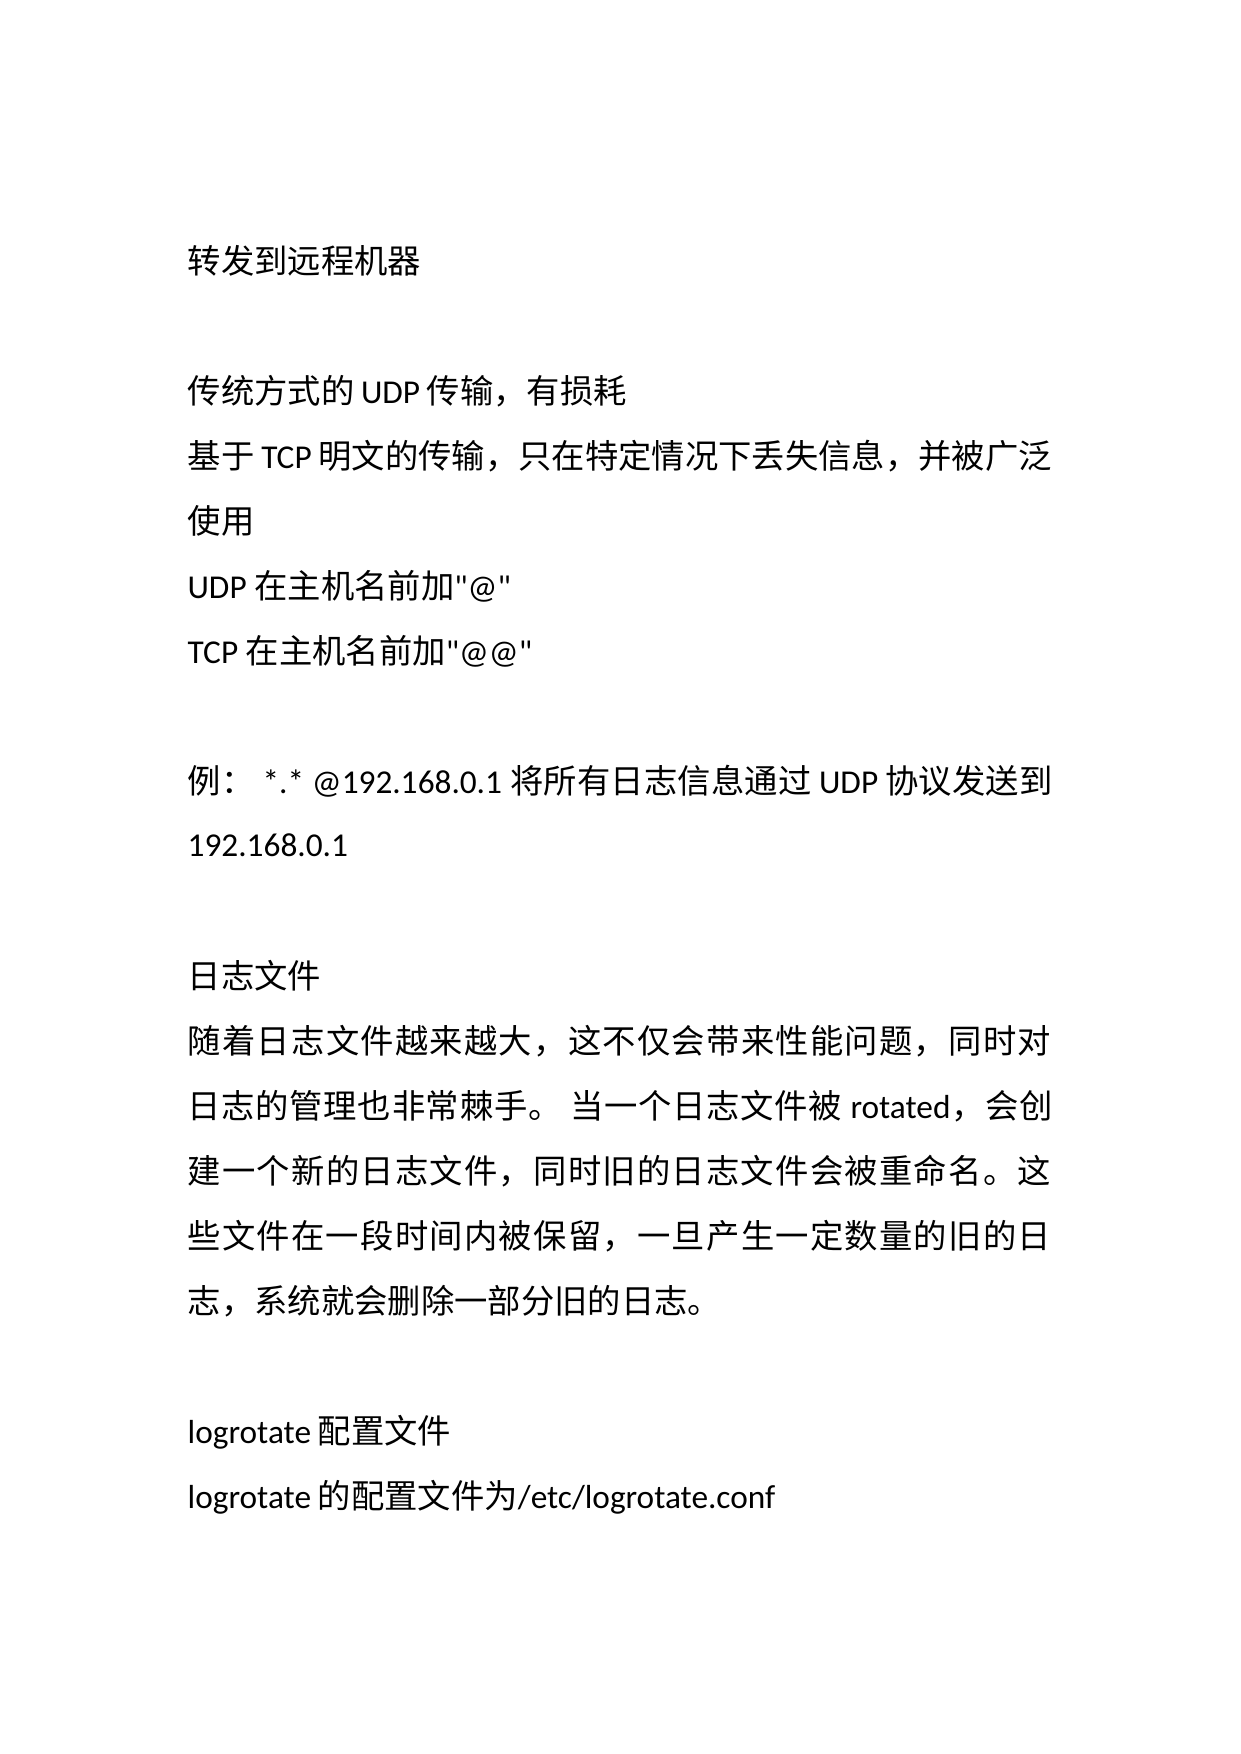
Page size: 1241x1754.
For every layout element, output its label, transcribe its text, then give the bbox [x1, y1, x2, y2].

text logrotate的配置文件为/etc/logrotate.conf [187, 1462, 1053, 1527]
text 传统方式的UDP传输，有损耗 [187, 357, 1053, 422]
text TCP 在主机名前加"@@" [187, 617, 1053, 682]
text logrotate配置文件 [187, 1397, 1053, 1462]
text 日志文件 [187, 942, 1053, 1007]
text 转发到远程机器 [187, 227, 1053, 292]
text 基于TCP明文的传输，只在特定情况下丢失信息，并被广泛使用 [187, 422, 1053, 552]
text 例： *.* @192.168.0.1 将所有日志信息通过UDP协议发送到192.168.0.1 [187, 747, 1053, 877]
text UDP 在主机名前加"@" [187, 552, 1053, 617]
text 随着日志文件越来越大，这不仅会带来性能问题，同时对日志的管理也非常棘手。 当一个日志文件被rotated，会创建一个新的日志文件，同时旧的日志文件会被重命名。这些文件在一段时间内被保留，一旦产生一定数量的旧的日志，系统就会删除一部分旧的日志。 [187, 1007, 1053, 1332]
